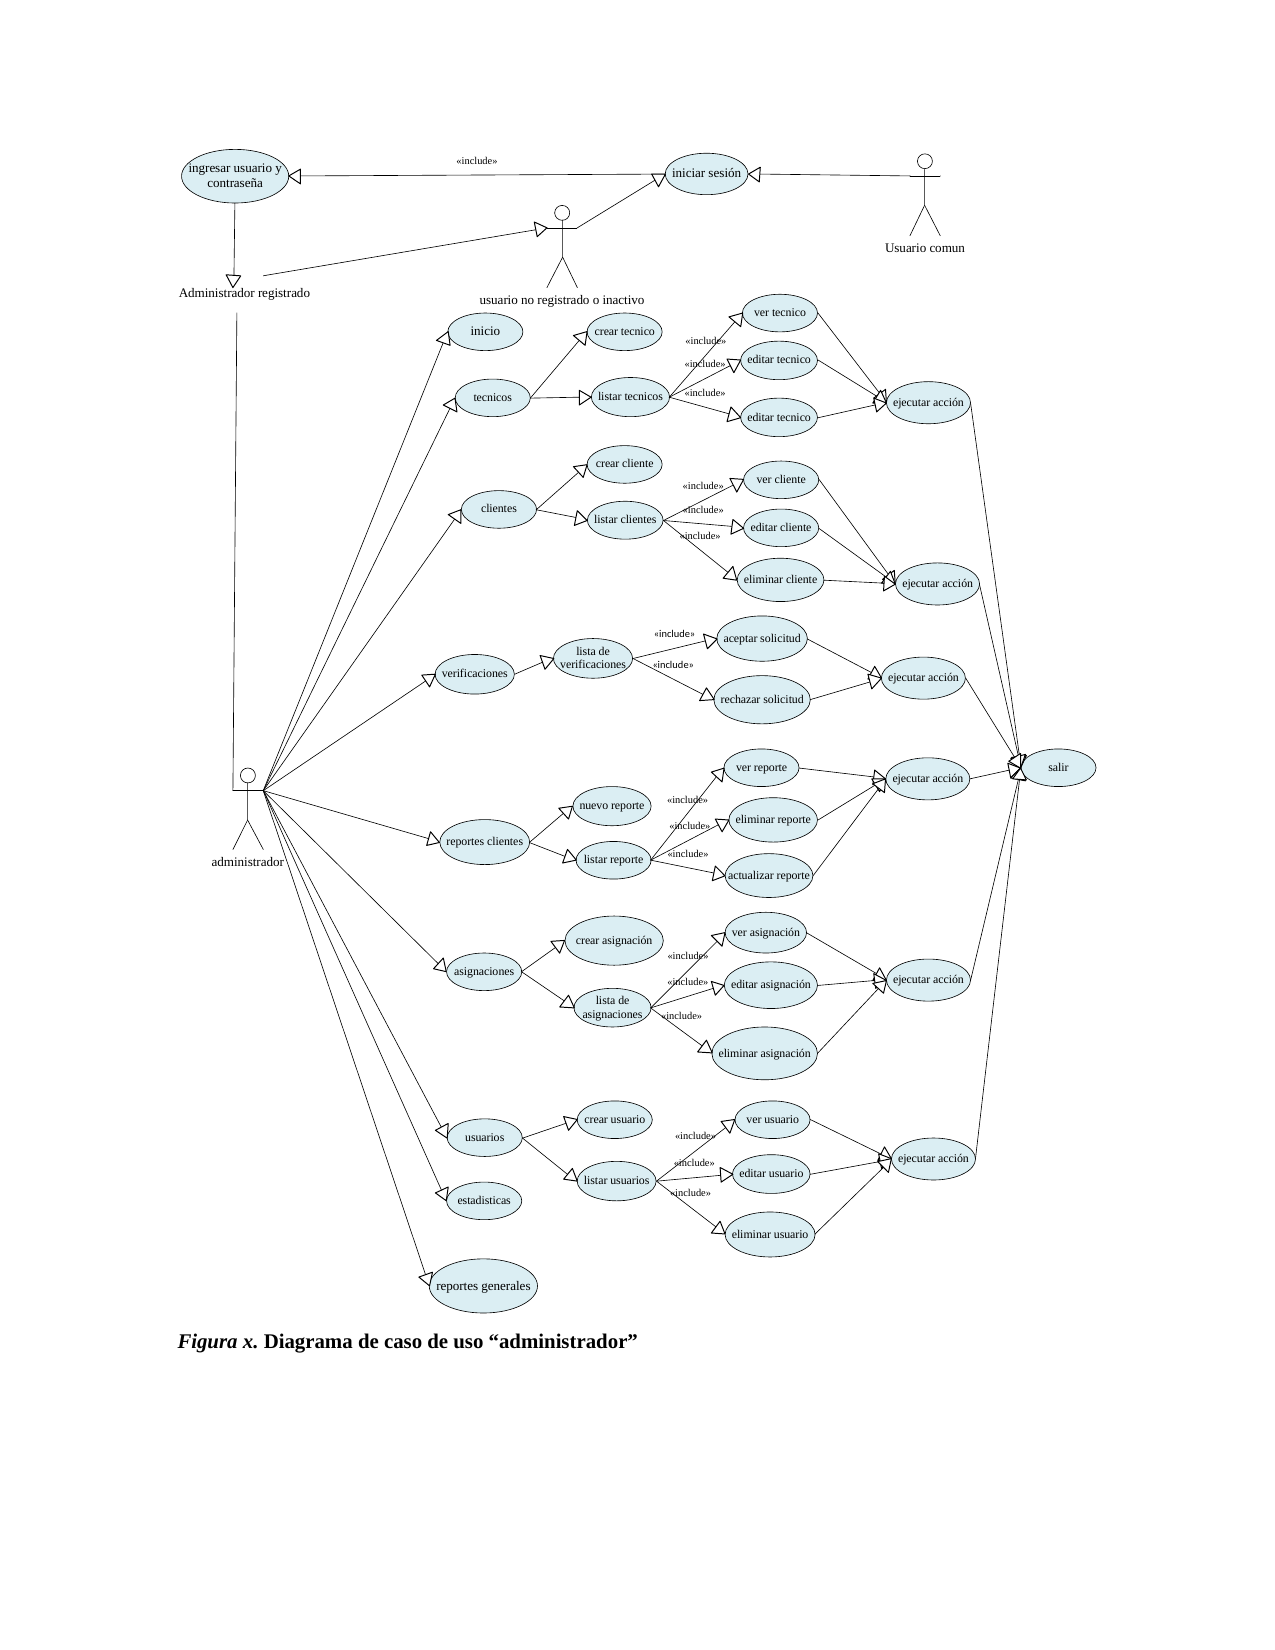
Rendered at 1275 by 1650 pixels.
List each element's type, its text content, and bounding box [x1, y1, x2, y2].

text Figura x. Diagrama de caso de uso “administrador” [177, 1329, 1098, 1353]
